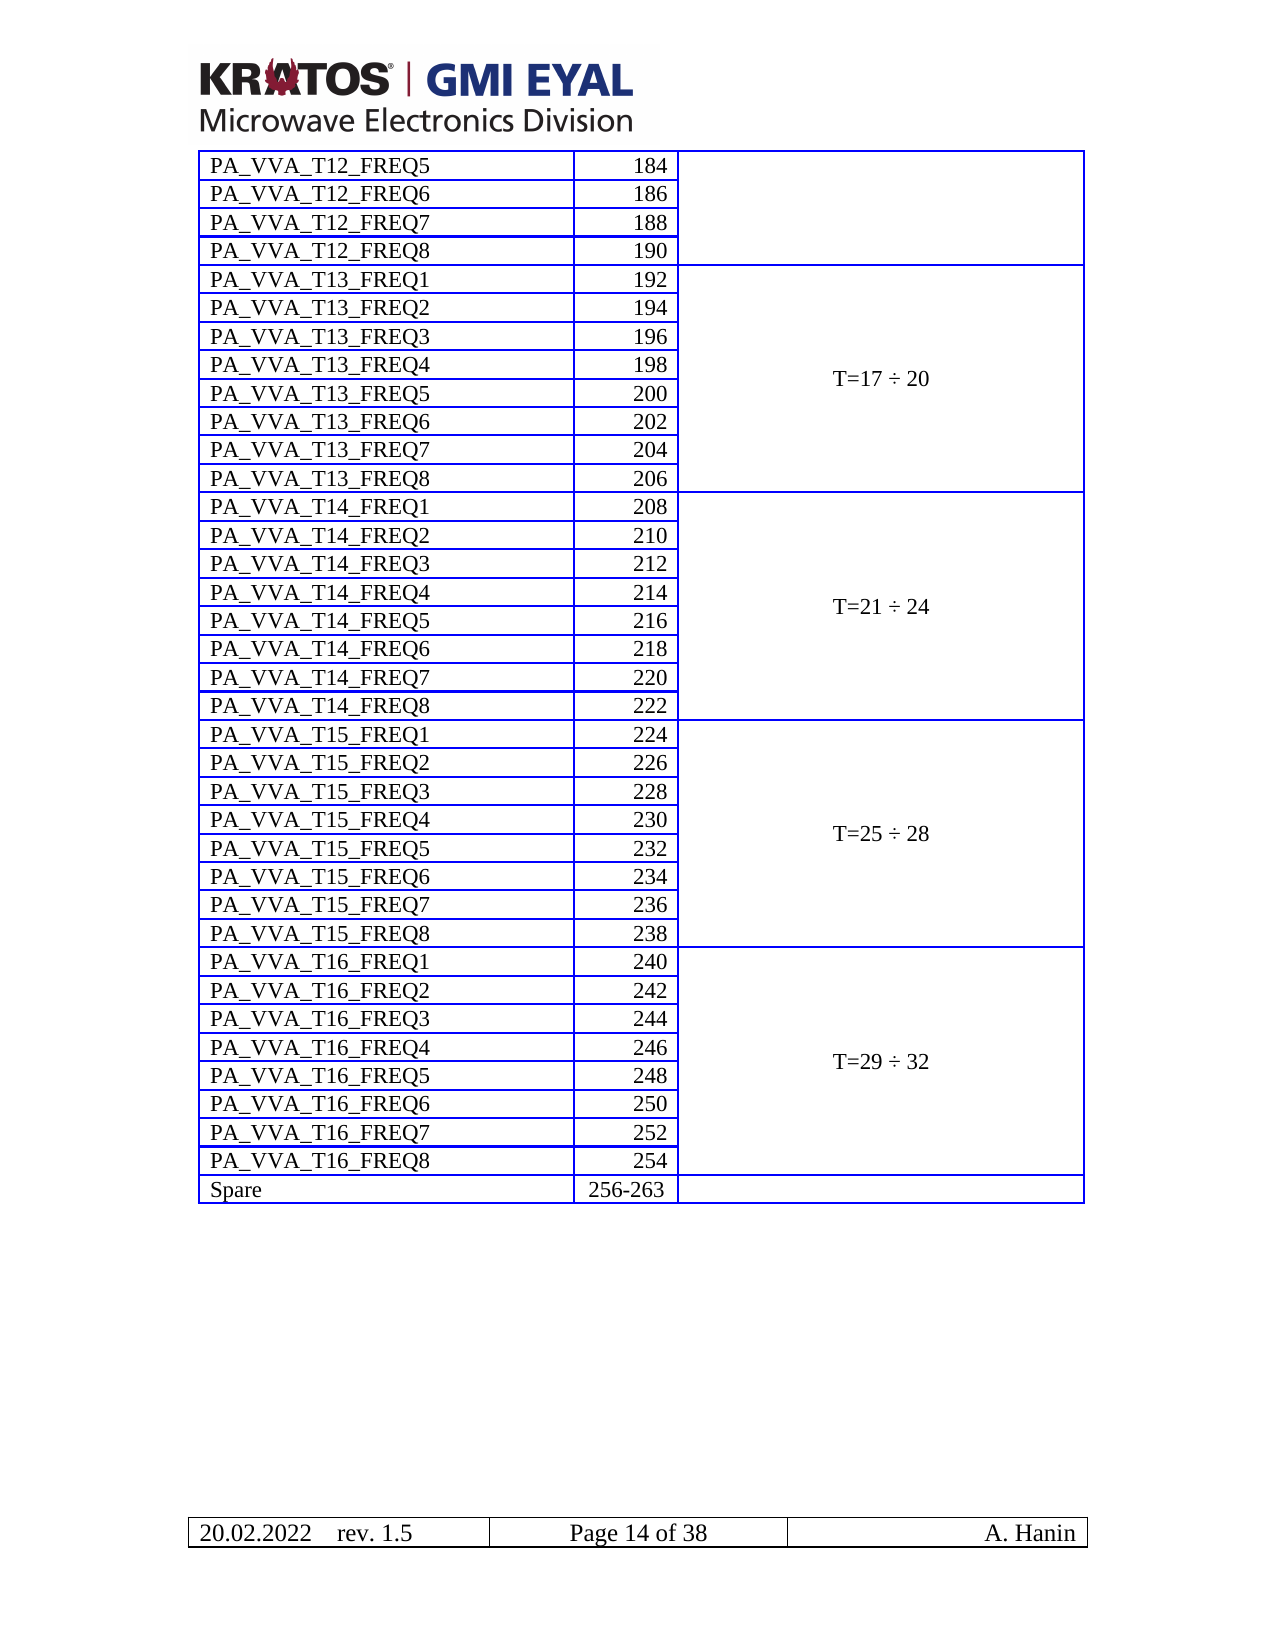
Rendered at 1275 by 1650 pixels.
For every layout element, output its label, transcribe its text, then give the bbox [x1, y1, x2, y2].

table_cell 250 [575, 1091, 677, 1117]
table_cell PA_VVA_T14_FREQ1 [200, 493, 573, 520]
table_cell PA_VVA_T13_FREQ6 [200, 408, 573, 434]
table_cell 184 [575, 152, 677, 178]
table_cell 200 [575, 380, 677, 406]
table_cell PA_VVA_T14_FREQ7 [200, 664, 573, 690]
table_cell PA_VVA_T12_FREQ5 [200, 152, 573, 178]
table_cell PA_VVA_T13_FREQ1 [200, 266, 573, 292]
table_cell PA_VVA_T15_FREQ2 [200, 749, 573, 776]
table_cell 210 [575, 522, 677, 548]
table_cell 256-263 [575, 1176, 677, 1202]
table_cell PA_VVA_T13_FREQ7 [200, 436, 573, 463]
table_cell PA_VVA_T14_FREQ4 [200, 579, 573, 605]
table_cell T=25 ÷ 28 [679, 721, 1083, 946]
table_cell PA_VVA_T13_FREQ2 [200, 294, 573, 321]
table_cell 194 [575, 294, 677, 321]
table_cell 192 [575, 266, 677, 292]
table_cell 232 [575, 835, 677, 861]
table_cell 188 [575, 209, 677, 235]
table_cell 222 [575, 693, 677, 719]
table_cell 230 [575, 806, 677, 832]
table_cell PA_VVA_T13_FREQ5 [200, 380, 573, 406]
table_cell T=17 ÷ 20 [679, 266, 1083, 491]
table_cell PA_VVA_T14_FREQ5 [200, 607, 573, 633]
table_cell 228 [575, 778, 677, 804]
table_cell 202 [575, 408, 677, 434]
table_cell PA_VVA_T12_FREQ6 [200, 181, 573, 207]
table_cell 216 [575, 607, 677, 633]
table_cell PA_VVA_T15_FREQ3 [200, 778, 573, 804]
table_cell PA_VVA_T16_FREQ1 [200, 948, 573, 975]
table_cell PA_VVA_T16_FREQ7 [200, 1119, 573, 1145]
table_cell 204 [575, 436, 677, 463]
table_cell PA_VVA_T15_FREQ5 [200, 835, 573, 861]
table_cell 254 [575, 1148, 677, 1174]
table_cell 234 [575, 863, 677, 889]
table_cell 252 [575, 1119, 677, 1145]
table_cell 242 [575, 977, 677, 1003]
table_cell PA_VVA_T13_FREQ8 [200, 465, 573, 491]
table_cell 224 [575, 721, 677, 747]
table_cell 196 [575, 323, 677, 349]
table_cell 218 [575, 636, 677, 662]
table_cell PA_VVA_T16_FREQ5 [200, 1062, 573, 1088]
table_cell T=29 ÷ 32 [679, 948, 1083, 1174]
table_cell PA_VVA_T15_FREQ4 [200, 806, 573, 832]
table_cell PA_VVA_T14_FREQ6 [200, 636, 573, 662]
table_cell PA_VVA_T15_FREQ8 [200, 920, 573, 946]
table_cell PA_VVA_T14_FREQ2 [200, 522, 573, 548]
table_cell 236 [575, 891, 677, 918]
table_cell 238 [575, 920, 677, 946]
table_cell 226 [575, 749, 677, 776]
table_cell 248 [575, 1062, 677, 1088]
table_cell PA_VVA_T15_FREQ6 [200, 863, 573, 889]
table_cell PA_VVA_T15_FREQ7 [200, 891, 573, 918]
table_cell PA_VVA_T16_FREQ2 [200, 977, 573, 1003]
table_cell 220 [575, 664, 677, 690]
table_cell PA_VVA_T12_FREQ8 [200, 238, 573, 264]
table_cell 214 [575, 579, 677, 605]
table_cell 206 [575, 465, 677, 491]
table_cell 208 [575, 493, 677, 520]
table_cell PA_VVA_T16_FREQ4 [200, 1034, 573, 1060]
table_cell [679, 1176, 1083, 1202]
table_cell 212 [575, 550, 677, 577]
table_cell PA_VVA_T16_FREQ6 [200, 1091, 573, 1117]
table_cell 246 [575, 1034, 677, 1060]
picture [187, 44, 660, 145]
table_cell PA_VVA_T16_FREQ3 [200, 1005, 573, 1032]
table_cell PA_VVA_T12_FREQ7 [200, 209, 573, 235]
table_cell 198 [575, 351, 677, 377]
table_cell PA_VVA_T14_FREQ8 [200, 693, 573, 719]
table_cell PA_VVA_T13_FREQ3 [200, 323, 573, 349]
table_cell PA_VVA_T13_FREQ4 [200, 351, 573, 377]
table_cell PA_VVA_T16_FREQ8 [200, 1148, 573, 1174]
table_cell PA_VVA_T15_FREQ1 [200, 721, 573, 747]
table_cell 244 [575, 1005, 677, 1032]
table_cell Spare [200, 1176, 573, 1202]
table_cell 186 [575, 181, 677, 207]
table_cell PA_VVA_T14_FREQ3 [200, 550, 573, 577]
table_cell 190 [575, 238, 677, 264]
table_cell T=21 ÷ 24 [679, 493, 1083, 719]
table_cell 240 [575, 948, 677, 975]
